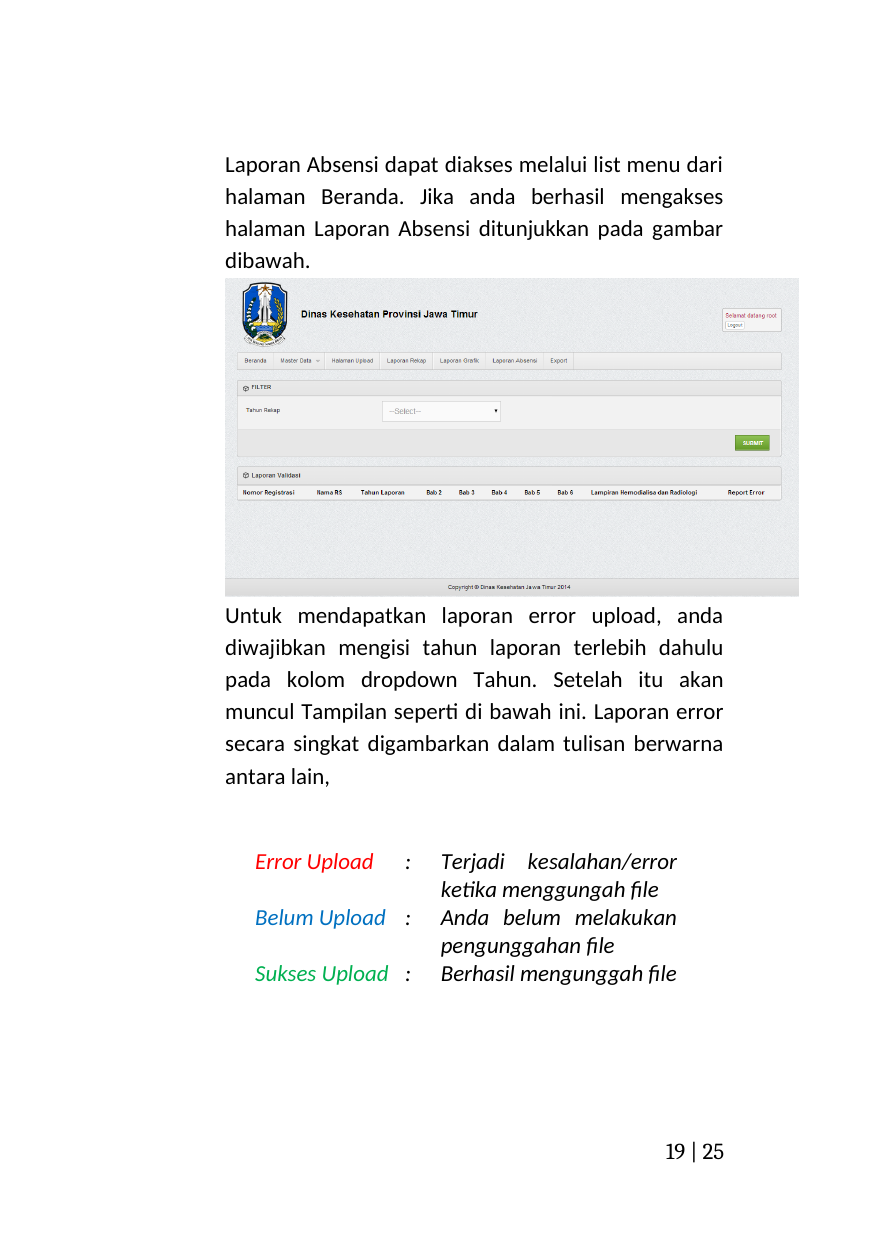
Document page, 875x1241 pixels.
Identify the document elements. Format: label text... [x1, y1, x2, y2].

picture [225, 278, 799, 597]
table_header Error Upload : [244, 847, 441, 903]
table_cell Berhasil mengunggah file [441, 959, 688, 1015]
table_cell Anda belum melakukan pengunggahan file [441, 903, 688, 959]
list Untuk mendapatkan laporan error upload, anda diwajibkan mengisi tahun laporan terlebih dahulu pada kolom dropdown Tahun. Setelah itu akan muncul Tampilan seperti di bawah ini. Laporan error secara singkat digambarkan dalam tulisan berwarna antara lain, [225, 601, 724, 790]
table_header Terjadi kesalahan/error ketika menggungah file [441, 847, 688, 903]
table_cell Belum Upload : [244, 903, 441, 959]
table_cell Sukses Upload : [244, 959, 441, 1015]
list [225, 150, 724, 274]
